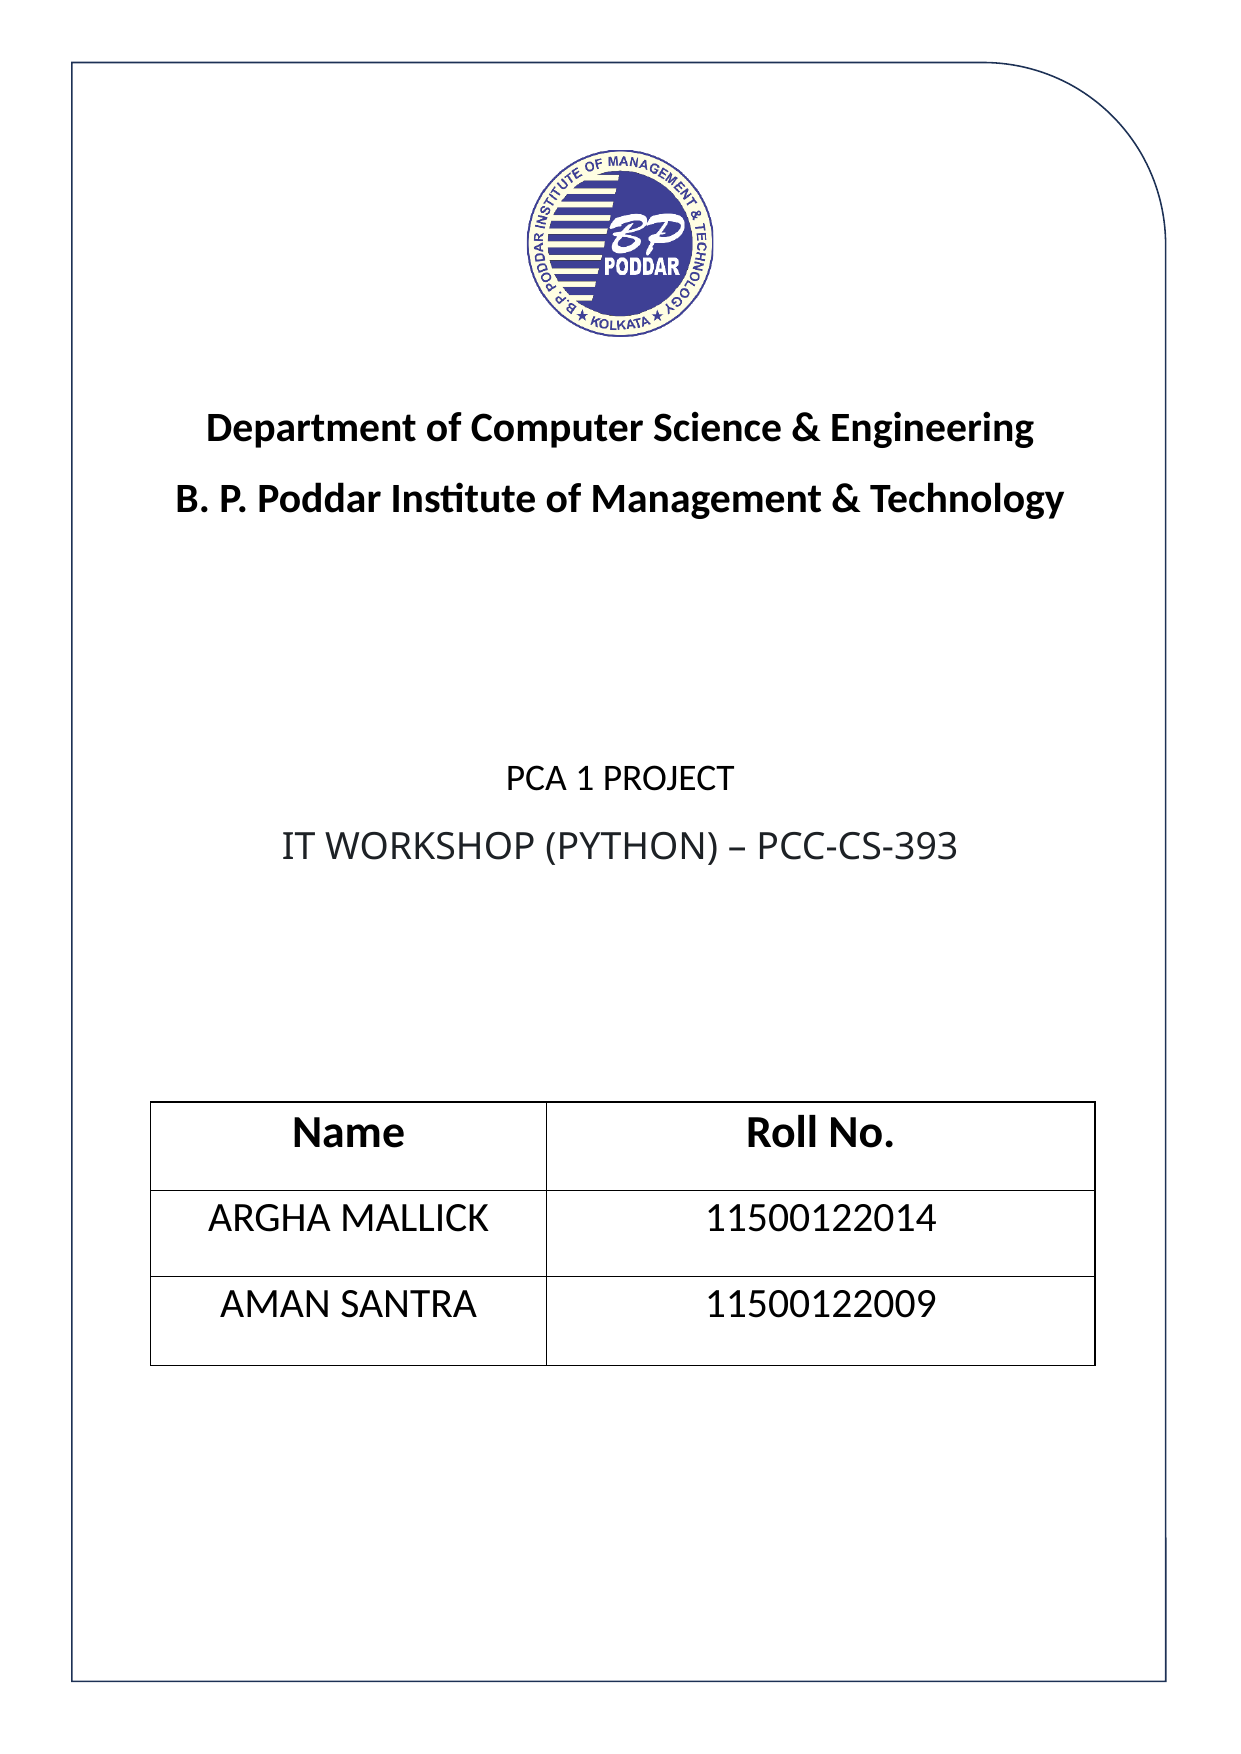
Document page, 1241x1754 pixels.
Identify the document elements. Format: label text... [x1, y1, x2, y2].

table_header Roll No. [547, 1103, 1094, 1190]
text PCA 1 PROJECT [150, 754, 1090, 800]
table_cell ARGHA MALLICK [151, 1191, 546, 1276]
text B. P. Poddar Institute of Management & Technology [150, 472, 1090, 523]
table_cell 11500122009 [547, 1277, 1094, 1364]
table_header Name [151, 1103, 546, 1190]
table_cell 11500122014 [547, 1191, 1094, 1276]
picture [526, 150, 714, 337]
text Department of Computer Science & Engineering [150, 401, 1090, 452]
table_cell AMAN SANTRA [151, 1277, 546, 1364]
text IT WORKSHOP (PYTHON) – PCC-CS-393 [150, 819, 1090, 870]
